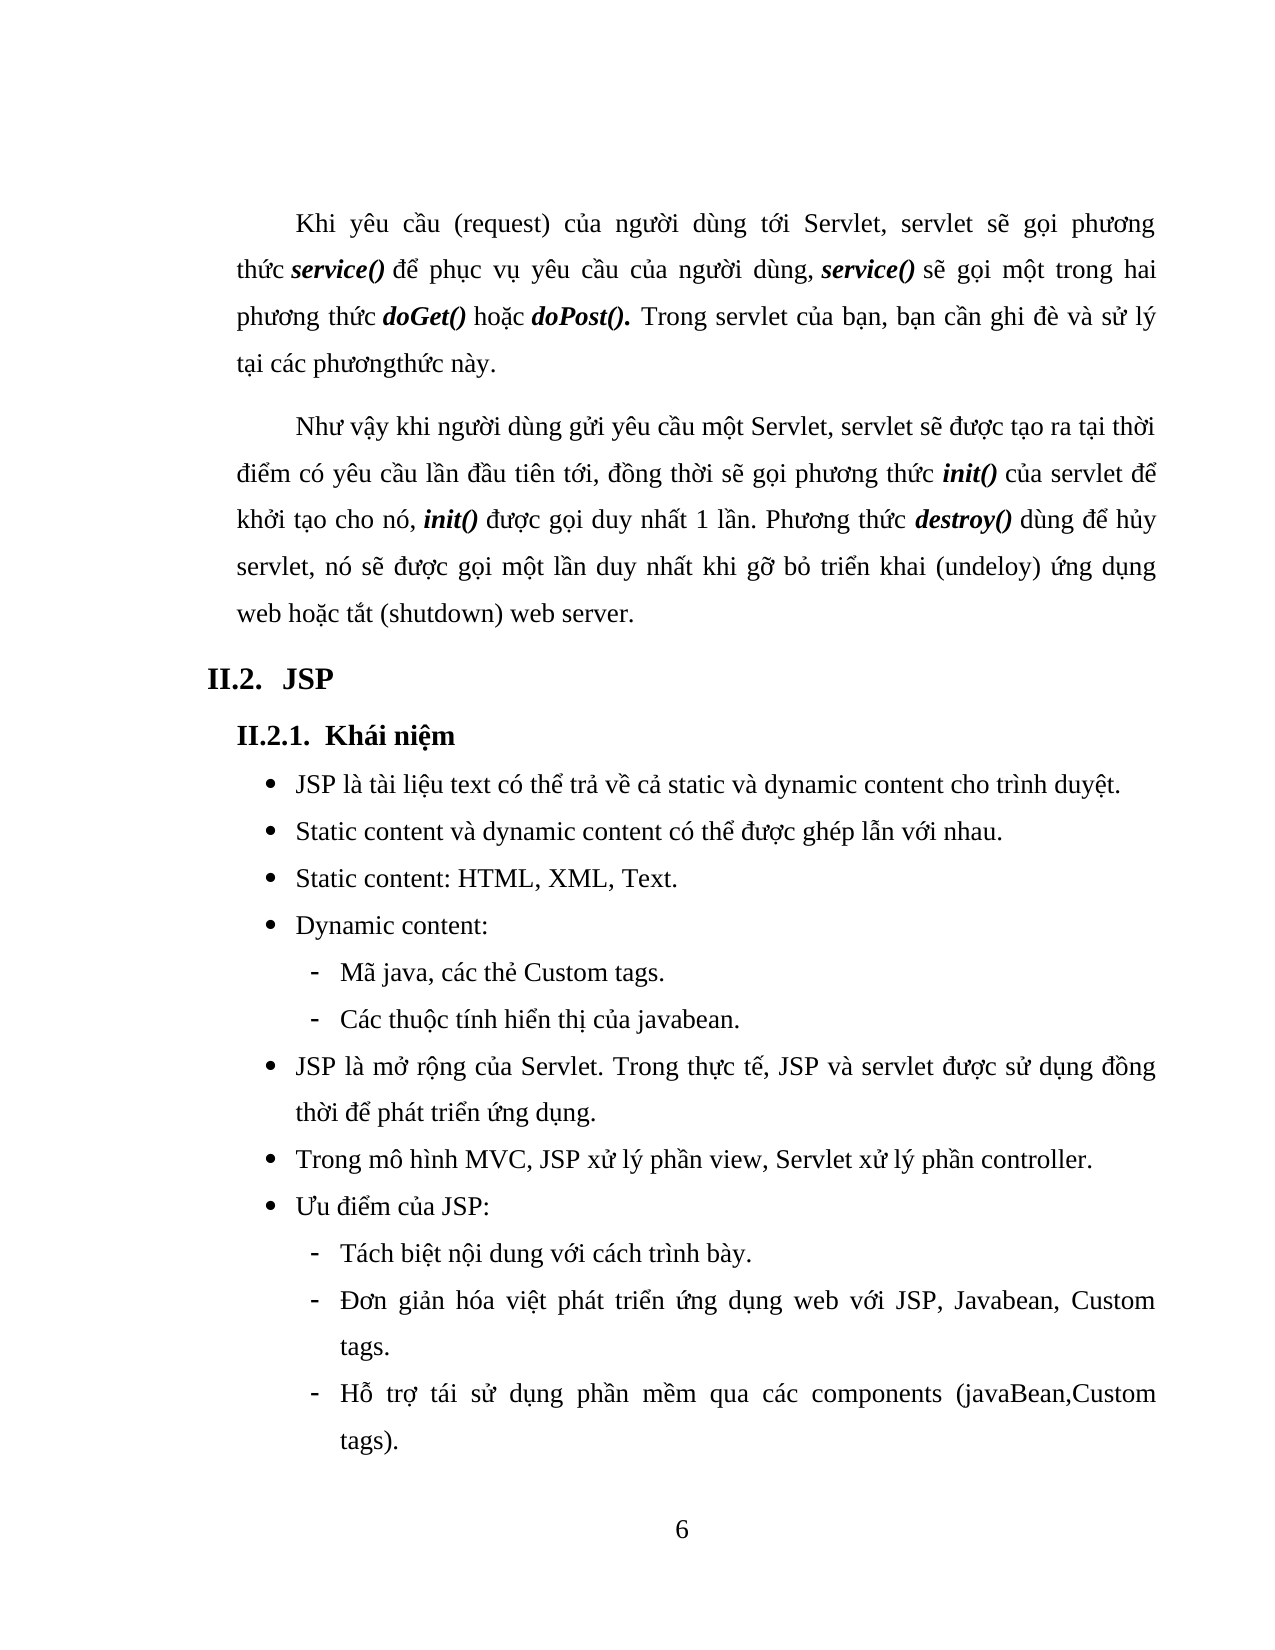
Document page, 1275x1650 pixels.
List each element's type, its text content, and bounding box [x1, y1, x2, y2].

text Khi yêu cầu (request) của người dùng tới Servlet, servlet sẽ gọi phương thức service() để phục vụ yêu cầu của người dùng, service() sẽ gọi một trong hai phương thức doGet() hoặc doPost(). Trong servlet của bạn, bạn cần ghi đè và sử lý tại các phươngthức này. [236, 207, 1157, 378]
list Các thuộc tính hiển thị của javabean. [310, 1003, 1157, 1034]
text Như vậy khi người dùng gửi yêu cầu một Servlet, servlet sẽ được tạo ra tại thời điểm có yêu cầu lần đầu tiên tới, đồng thời sẽ gọi phương thức init() của servlet để khởi tạo cho nó, init() được gọi duy nhất 1 lần. Phương thức destroy() dùng để hủy servlet, nó sẽ được gọi một lần duy nhất khi gỡ bỏ triển khai (undeloy) ứng dụng web hoặc tắt (shutdown) web server. [236, 410, 1157, 628]
text Khái niệm [236, 718, 1157, 752]
list Tách biệt nội dung với cách trình bày. [310, 1237, 1157, 1268]
list JSP là tài liệu text có thể trả về cả static và dynamic content cho trình duyệt. [266, 768, 1157, 800]
list Dynamic content: [266, 909, 1157, 940]
list Ưu điểm của JSP: [266, 1190, 1157, 1221]
text JSP [207, 660, 1157, 696]
list Mã java, các thẻ Custom tags. [310, 956, 1157, 987]
list Trong mô hình MVC, JSP xử lý phần view, Servlet xử lý phần controller. [266, 1143, 1157, 1174]
list Đơn giản hóa việt phát triển ứng dụng web với JSP, Javabean, Custom tags. [310, 1284, 1157, 1362]
list JSP là mở rộng của Servlet. Trong thực tế, JSP và servlet được sử dụng đồng thời để phát triển ứng dụng. [266, 1050, 1157, 1128]
list Static content: HTML, XML, Text. [266, 862, 1157, 893]
list Static content và dynamic content có thể được ghép lẫn với nhau. [266, 815, 1157, 847]
list Hỗ trợ tái sử dụng phần mềm qua các components (javaBean,Custom tags). [310, 1377, 1157, 1455]
